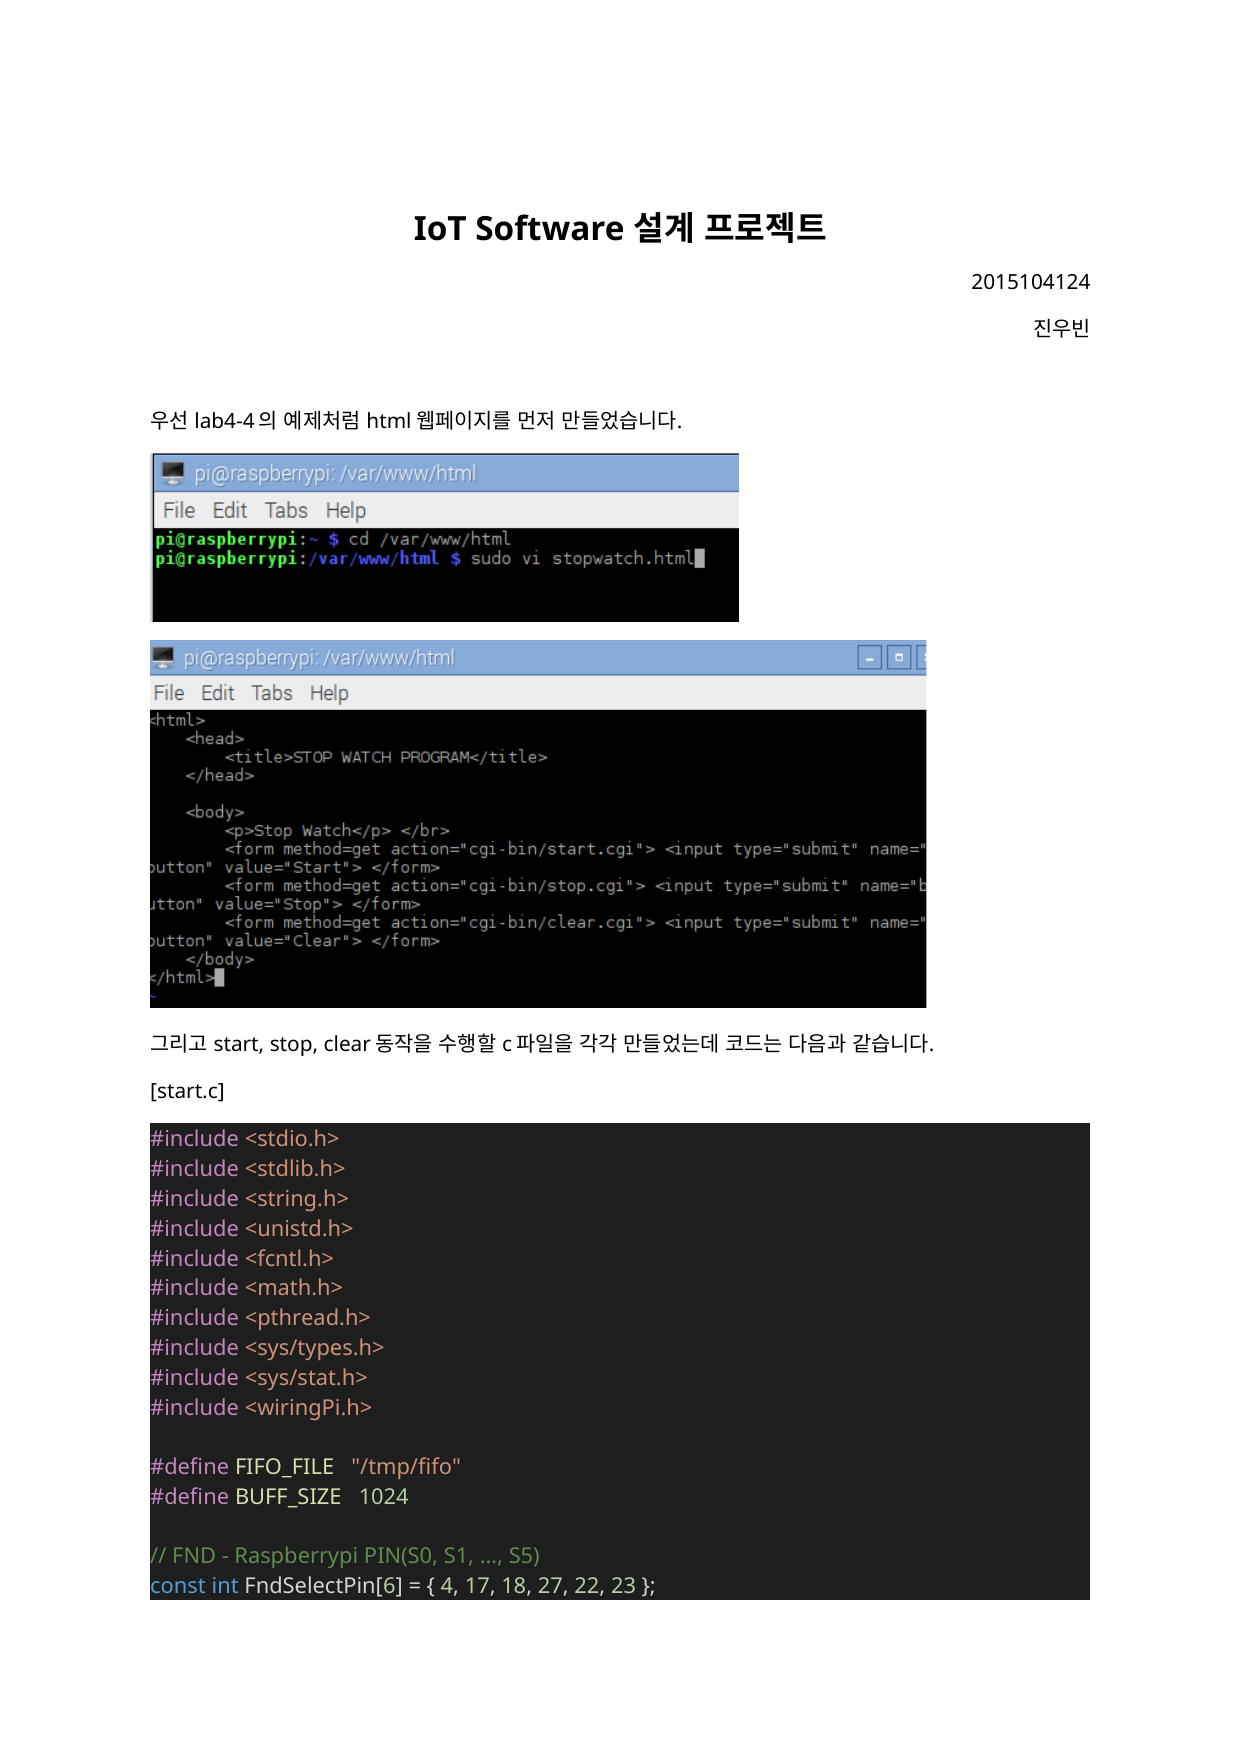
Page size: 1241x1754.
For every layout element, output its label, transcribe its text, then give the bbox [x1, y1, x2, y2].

title IoT Software 설계 프로젝트 [150, 202, 1090, 251]
text #include <pthread.h> [150, 1302, 1090, 1332]
picture [150, 640, 927, 1008]
text #include <sys/stat.h> [150, 1362, 1090, 1392]
text #define FIFO_FILE "/tmp/fifo" [150, 1451, 1090, 1481]
text [start.c] [150, 1076, 1090, 1104]
text #include <math.h> [150, 1272, 1090, 1302]
text 우선 lab4-4의 예제처럼 html웹페이지를 먼저 만들었습니다. [150, 404, 1090, 434]
text #include <stdlib.h> [150, 1153, 1090, 1183]
text 진우빈 [150, 312, 1090, 342]
text #include <stdio.h> [150, 1123, 1090, 1153]
picture [150, 453, 739, 622]
text #include <wiringPi.h> [150, 1392, 1090, 1421]
text #include <unistd.h> [150, 1213, 1090, 1243]
text // FND - Raspberrypi PIN(S0, S1, …, S5) [150, 1541, 1090, 1570]
text #include <fcntl.h> [150, 1243, 1090, 1272]
text #include <sys/types.h> [150, 1332, 1090, 1362]
text #define BUFF_SIZE 1024 [150, 1481, 1090, 1511]
text const int FndSelectPin[6] = { 4, 17, 18, 27, 22, 23 }; [150, 1570, 1090, 1600]
text 그리고 start, stop, clear동작을 수행할 c파일을 각각 만들었는데 코드는 다음과 같습니다. [150, 1027, 1090, 1057]
text 2015104124 [150, 267, 1090, 295]
text #include <string.h> [150, 1183, 1090, 1213]
